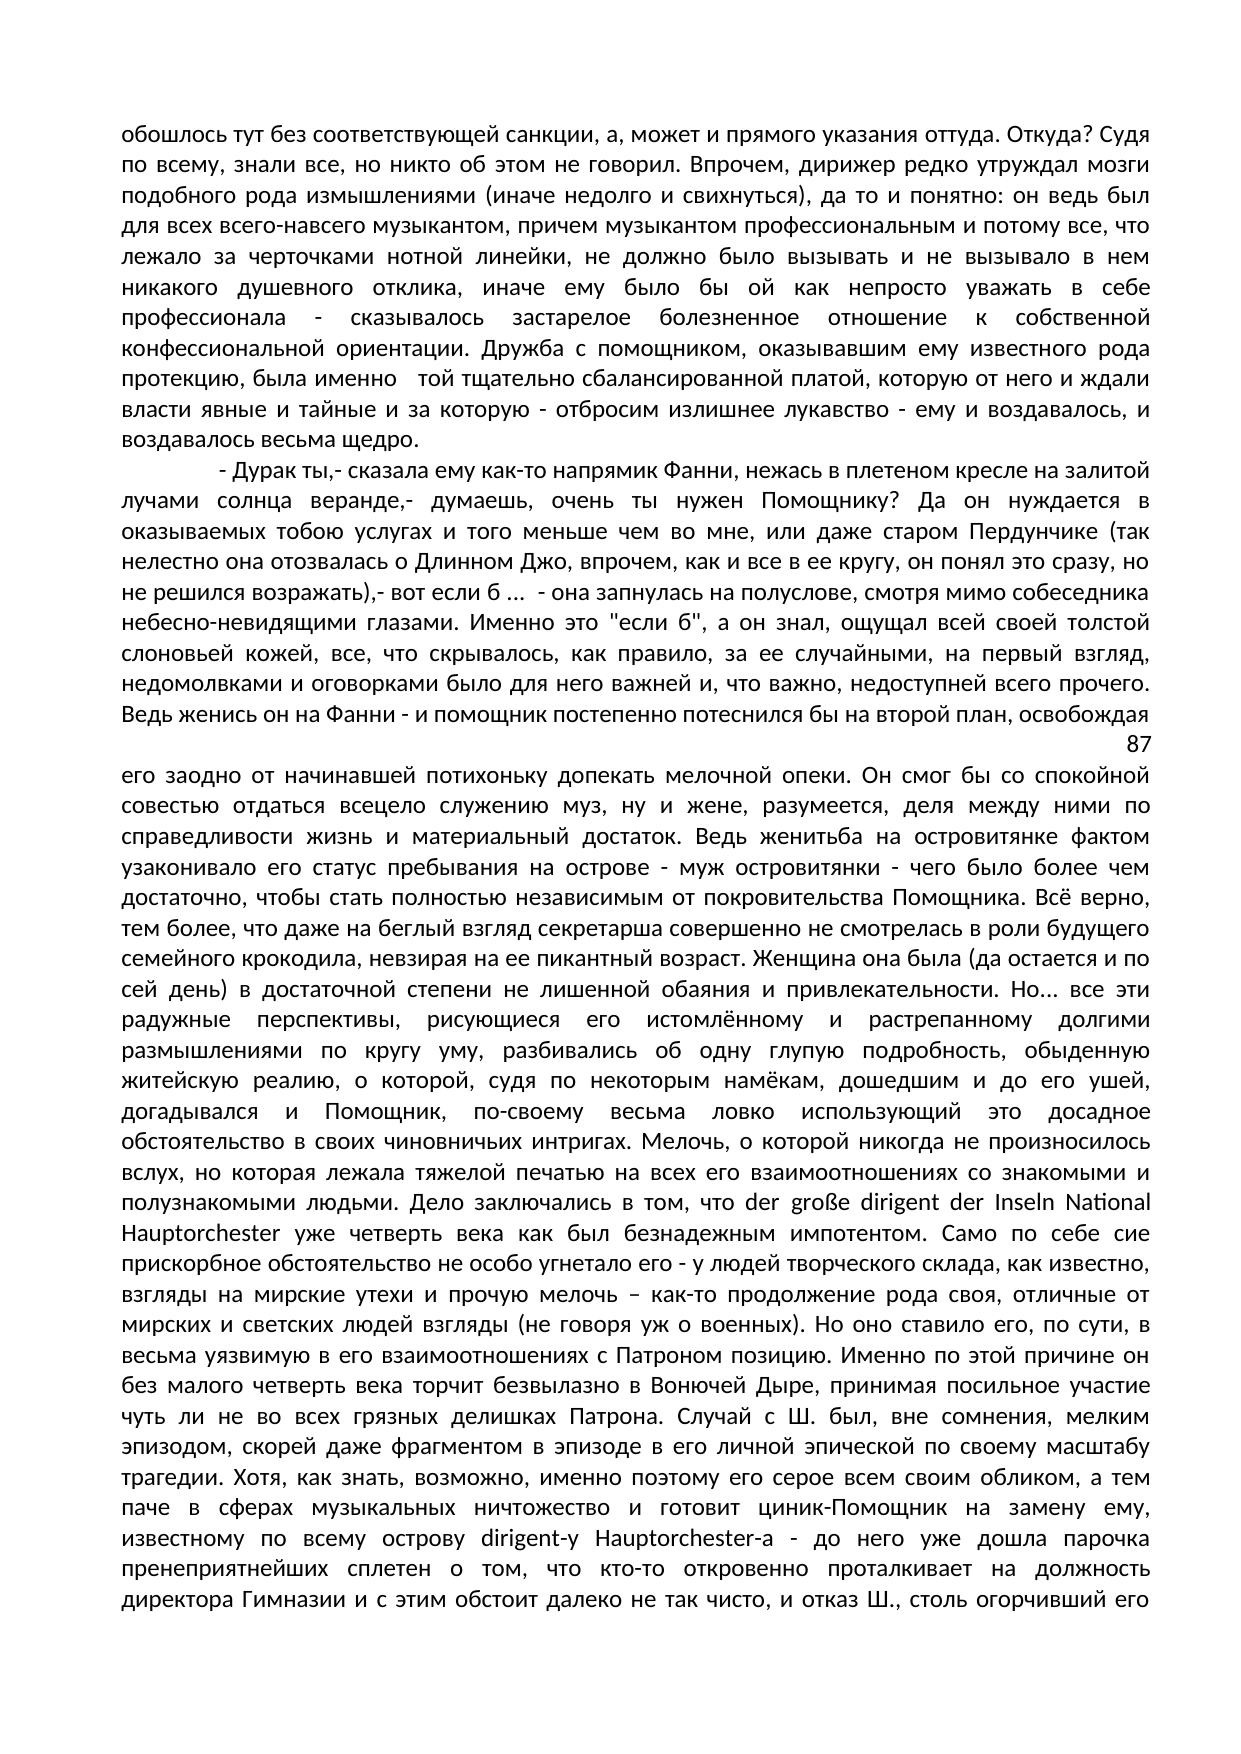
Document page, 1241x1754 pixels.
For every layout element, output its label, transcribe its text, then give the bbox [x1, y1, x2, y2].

text - Дурак ты,- сказала ему как-то напрямик Фанни, нежась в плетеном кресле на залитой лучами солнца веранде,- думаешь, очень ты нужен Помощнику? Да он нуждается в оказываемых тобою услугах и того меньше чем во мне, или даже старом Пердунчике (так нелестно она отозвалась о Длинном Джо, впрочем, как и все в ее кругу, он понял это сразу, но не решился возражать),- вот если б ... - она запнулась на полуслове, смотря мимо собеседника небесно-невидящими глазами. Именно это "если б", а он знал, ощущал всей своей толстой слоновьей кожей, все, что скрывалось, как правило, за ее случайными, на первый взгляд, недомолвками и оговорками было для него важней и, что важно, недоступней всего прочего. Ведь женись он на Фанни - и помощник постепенно потеснился бы на второй план, освобождая [121, 454, 1152, 728]
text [121, 759, 1152, 1614]
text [121, 118, 1152, 454]
text 87 [121, 728, 1152, 759]
